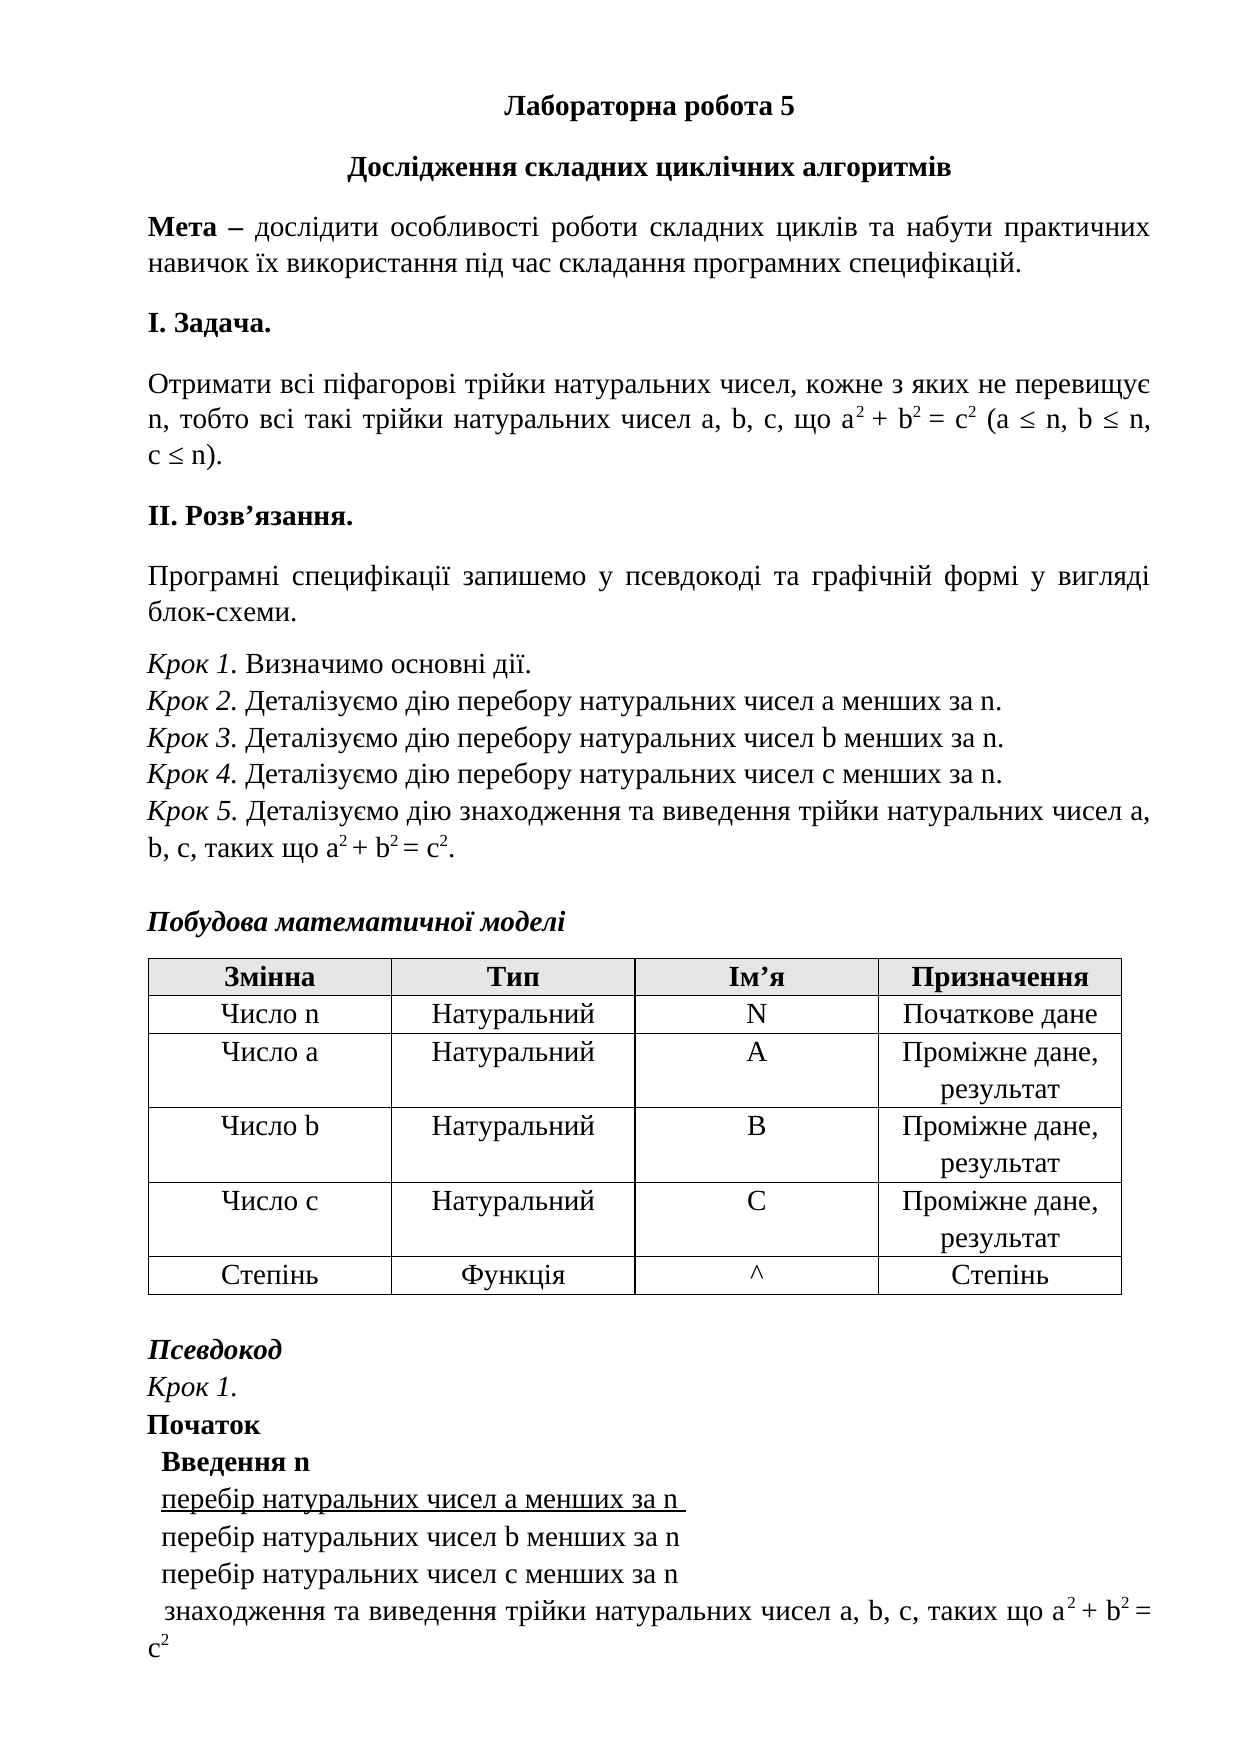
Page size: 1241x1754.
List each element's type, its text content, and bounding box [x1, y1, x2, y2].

table_cell Проміжне дане, результат [879, 1108, 1121, 1182]
table_cell N [636, 996, 878, 1033]
table_cell Початкове дане [879, 996, 1121, 1033]
text Введення n [147, 1444, 1152, 1478]
text перебір натуральних чисел c менших за n [147, 1556, 1152, 1589]
table_cell Функція [392, 1257, 634, 1294]
table_cell ^ [636, 1257, 878, 1294]
table_cell Число c [149, 1183, 391, 1256]
table_cell C [636, 1183, 878, 1256]
text перебір натуральних чисел a менших за n [147, 1481, 1152, 1515]
table_cell Натуральний [392, 1034, 634, 1107]
text Початок [147, 1407, 1152, 1440]
text Крок 3. Деталізуємо дію перебору натуральних чисел b менших за n. [147, 720, 1152, 753]
table_header Ім’я [636, 959, 878, 995]
table_cell Натуральний [392, 1183, 634, 1256]
text Псевдокод [148, 1332, 1152, 1366]
text Крок 4. Деталізуємо дію перебору натуральних чисел c менших за n. [147, 757, 1152, 790]
table_cell Степінь [879, 1257, 1121, 1294]
table_cell Степінь [149, 1257, 391, 1294]
text Побудова математичної моделі [147, 904, 1152, 938]
text Крок 1. Визначимо основні дії. [147, 646, 1152, 679]
text Програмні специфікації запишемо у псевдокоді та графічній формі у вигляді блок-схеми. [148, 558, 1151, 627]
text Крок 5. Деталізуємо дію знаходження та виведення трійки натуральних чисел a, b, c, таких що a2 + b2 = c2. [147, 793, 1152, 864]
text знаходження та виведення трійки натуральних чисел a, b, c, таких що a2 + b2 = c2 [147, 1593, 1152, 1664]
table_header Тип [392, 959, 634, 995]
text Мета – дослідити особливості роботи складних циклів та набути практичних навичок їх використання під час складання програмних специфікацій. [148, 209, 1151, 279]
text I. Задача. [148, 306, 1151, 339]
table_cell Число n [149, 996, 391, 1033]
table_cell Число a [149, 1034, 391, 1107]
text Дослідження складних циклічних алгоритмів [148, 149, 1151, 183]
table_cell B [636, 1108, 878, 1182]
text Лабораторна робота 5 [148, 88, 1151, 122]
table_cell Проміжне дане, результат [879, 1183, 1121, 1256]
text Отримати всі піфагорові трійки натуральних чисел, кожне з яких не перевищує n, тобто всі такі трійки натуральних чисел a, b, c, що a2 + b2 = c2 (a ≤ n, b ≤ n, c ≤ n). [148, 366, 1151, 471]
text Крок 1. [147, 1369, 1152, 1403]
table_cell Натуральний [392, 996, 634, 1033]
text Крок 2. Деталізуємо дію перебору натуральних чисел a менших за n. [147, 683, 1152, 716]
table_cell A [636, 1034, 878, 1107]
text II. Розв’язання. [148, 498, 1151, 531]
table_cell Число b [149, 1108, 391, 1182]
table_cell Проміжне дане, результат [879, 1034, 1121, 1107]
text перебір натуральних чисел b менших за n [147, 1519, 1152, 1552]
table_header Призначення [879, 959, 1121, 995]
table_cell Натуральний [392, 1108, 634, 1182]
table_header Змінна [149, 959, 391, 995]
